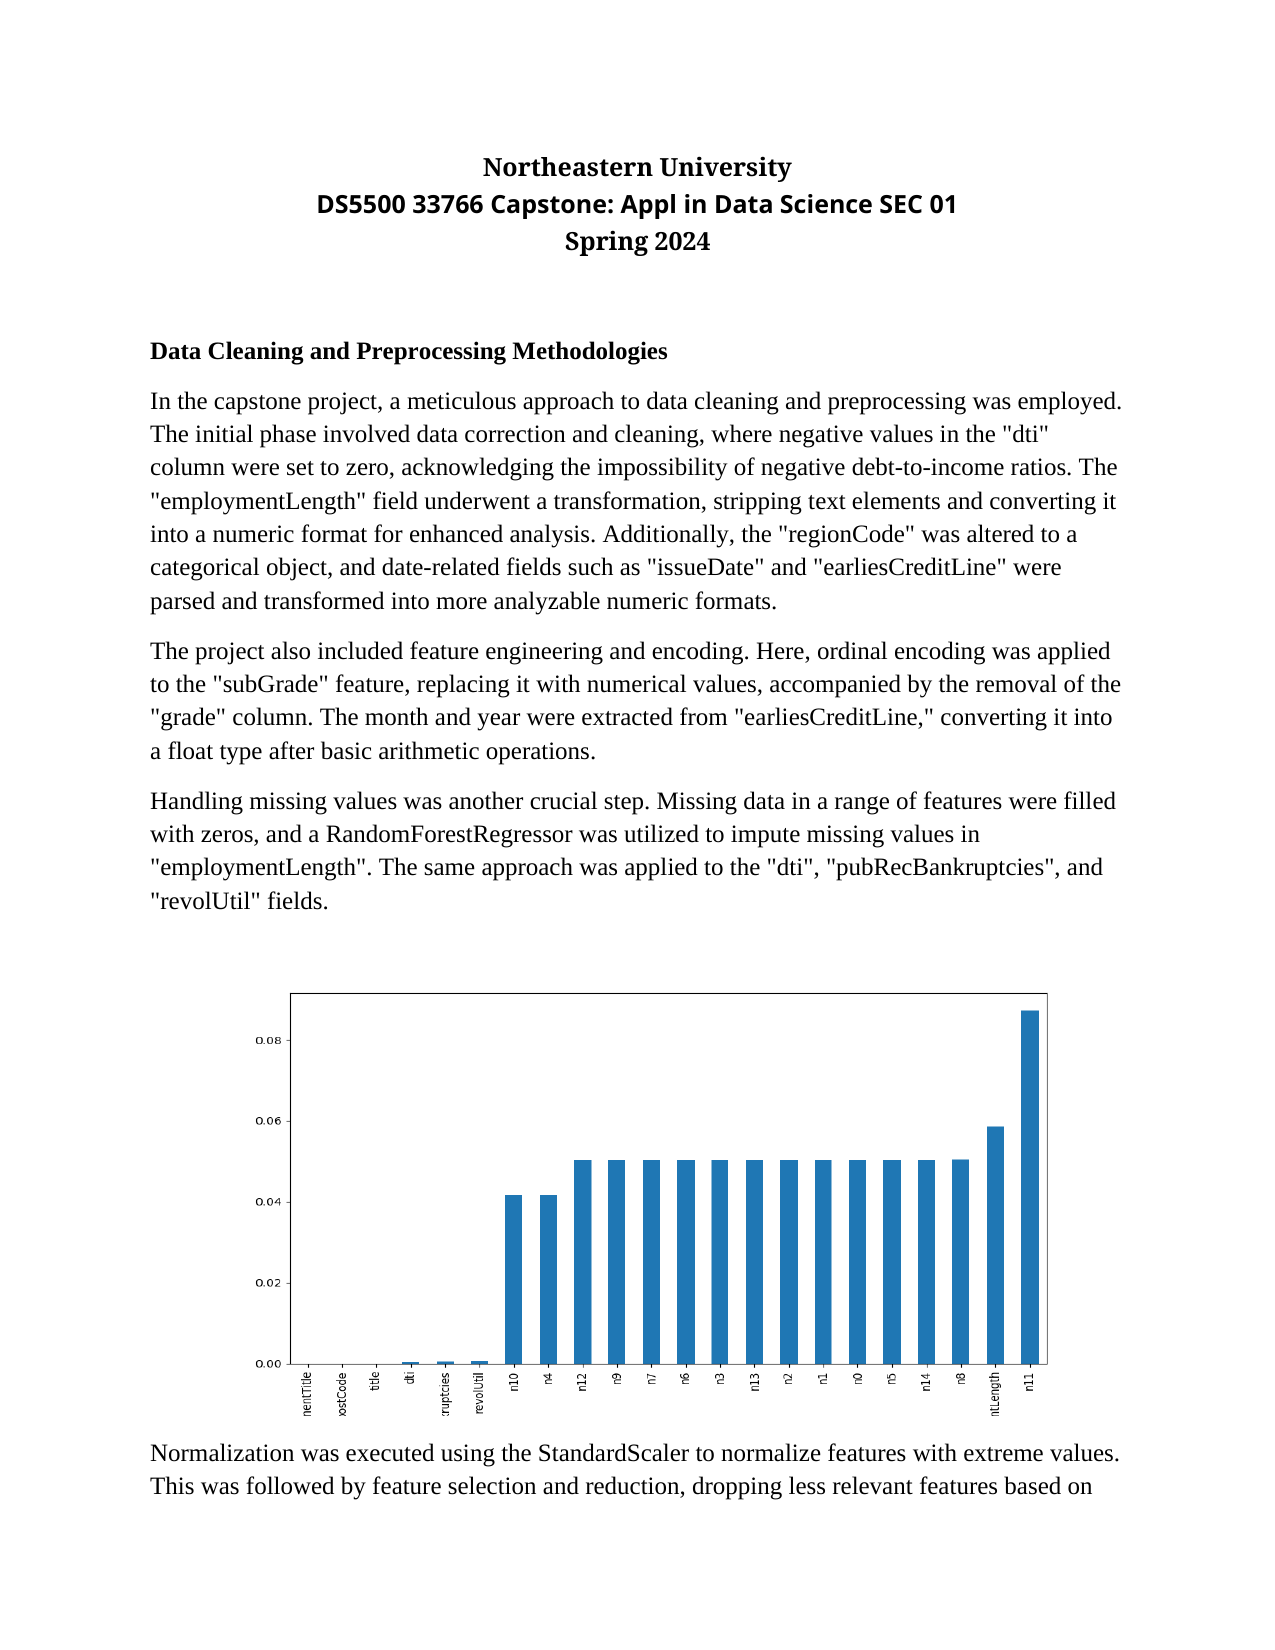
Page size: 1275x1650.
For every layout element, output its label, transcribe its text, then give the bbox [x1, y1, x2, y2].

text Handling missing values was another crucial step. Missing data in a range of features were filled with zeros, and a RandomForestRegressor was utilized to impute missing values in "employmentLength". The same approach was applied to the "dti", "pubRecBankruptcies", and "revolUtil" fields. [150, 786, 1125, 914]
text In the capstone project, a meticulous approach to data cleaning and preprocessing was employed. The initial phase involved data correction and cleaning, where negative values in the "dti" column were set to zero, acknowledging the impossibility of negative debt-to-income ratios. The "employmentLength" field underwent a transformation, stripping text elements and converting it into a numeric format for enhanced analysis. Additionally, the "regionCode" was altered to a categorical object, and date-related fields such as "issueDate" and "earliesCreditLine" were parsed and transformed into more analyzable numeric formats. [150, 386, 1125, 614]
text DS5500 33766 Capstone: Appl in Data Science SEC 01 [150, 187, 1125, 221]
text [150, 1438, 1125, 1500]
text Northeastern University [150, 150, 1125, 184]
text Spring 2024 [150, 223, 1125, 258]
text The project also included feature engineering and encoding. Here, ordinal encoding was applied to the "subGrade" feature, replacing it with numerical values, accompanied by the removal of the "grade" column. The month and year were extracted from "earliesCreditLine," converting it into a float type after basic arithmetic operations. [150, 636, 1125, 764]
text Data Cleaning and Preprocessing Methodologies [150, 336, 1125, 364]
